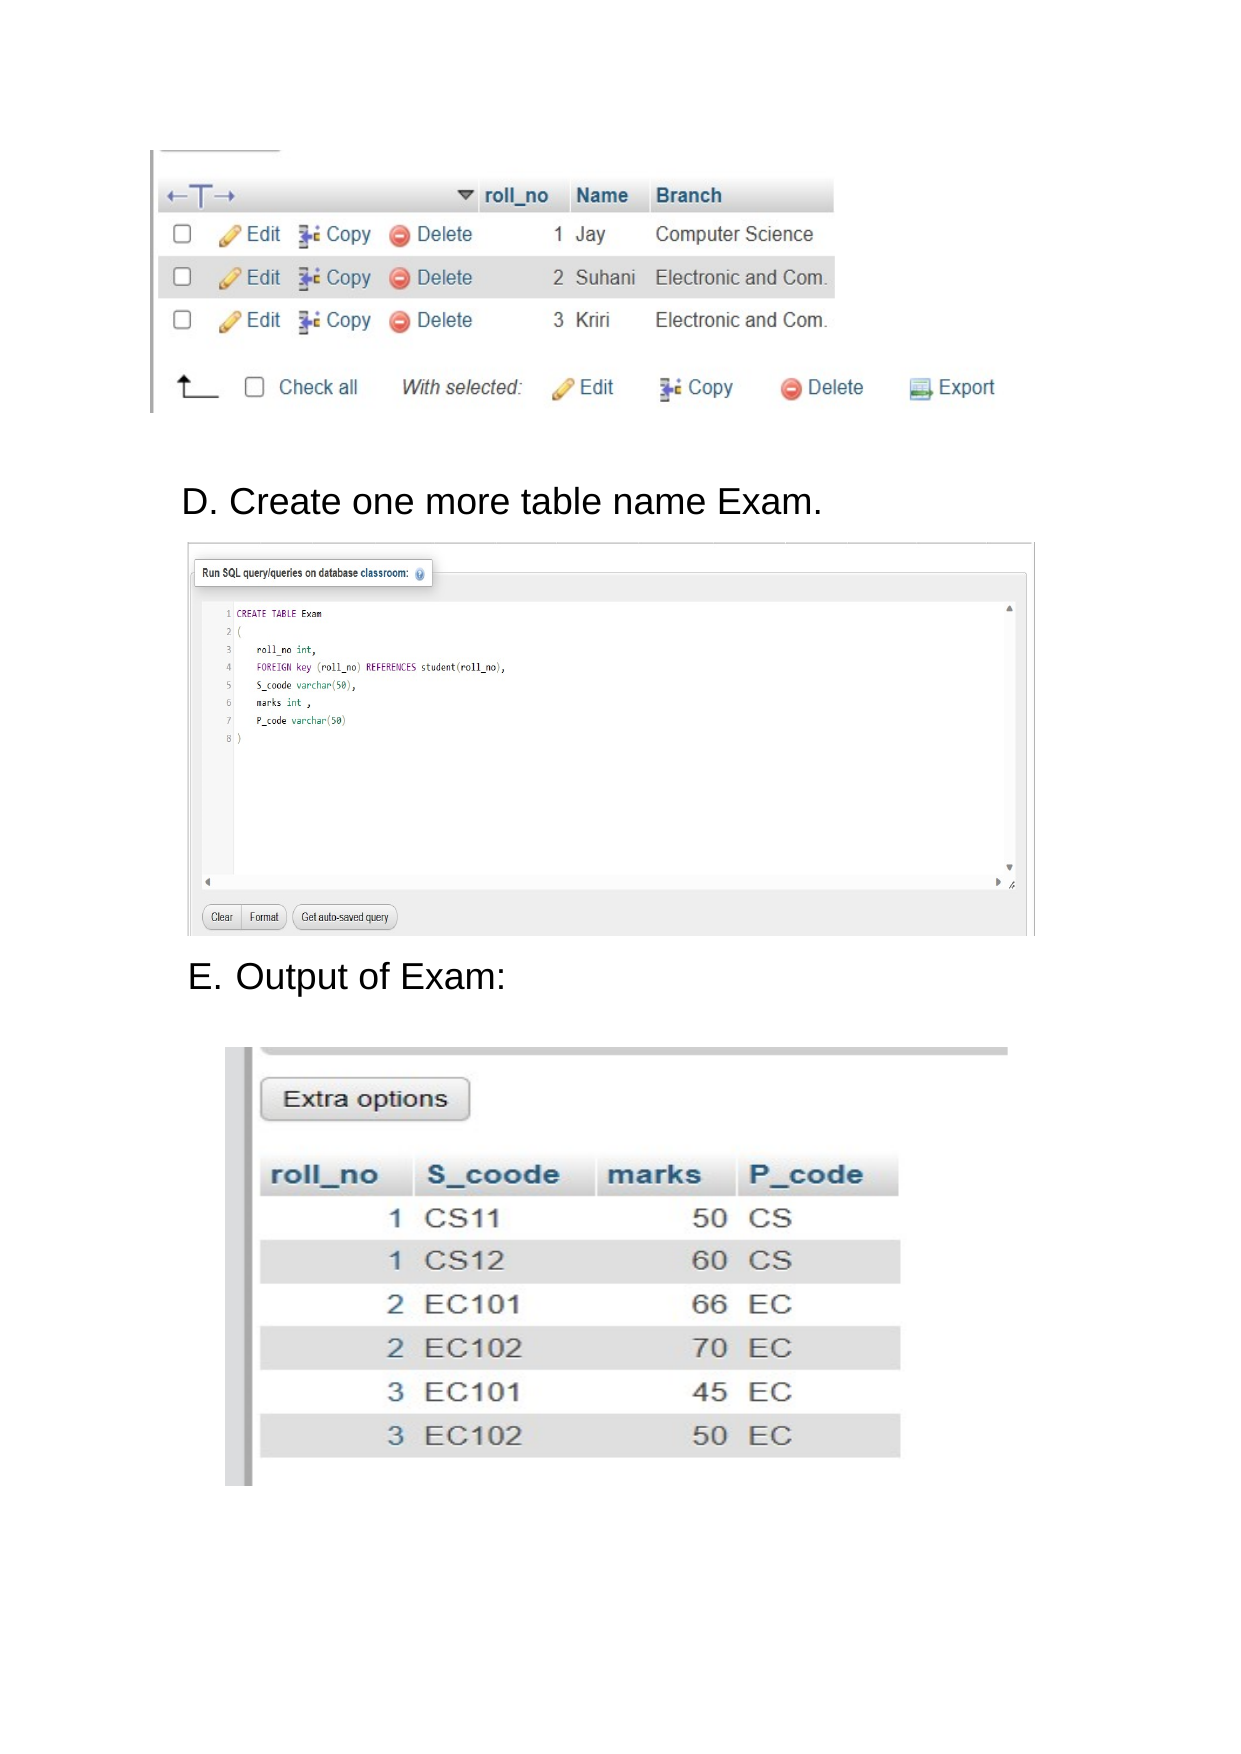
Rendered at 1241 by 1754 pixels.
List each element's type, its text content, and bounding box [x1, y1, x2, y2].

picture [150, 150, 1039, 413]
text D. Create one more table name Exam. [150, 479, 1090, 523]
picture [225, 1047, 1008, 1486]
list Output of Exam: [187, 954, 1090, 997]
picture [187, 542, 1035, 936]
